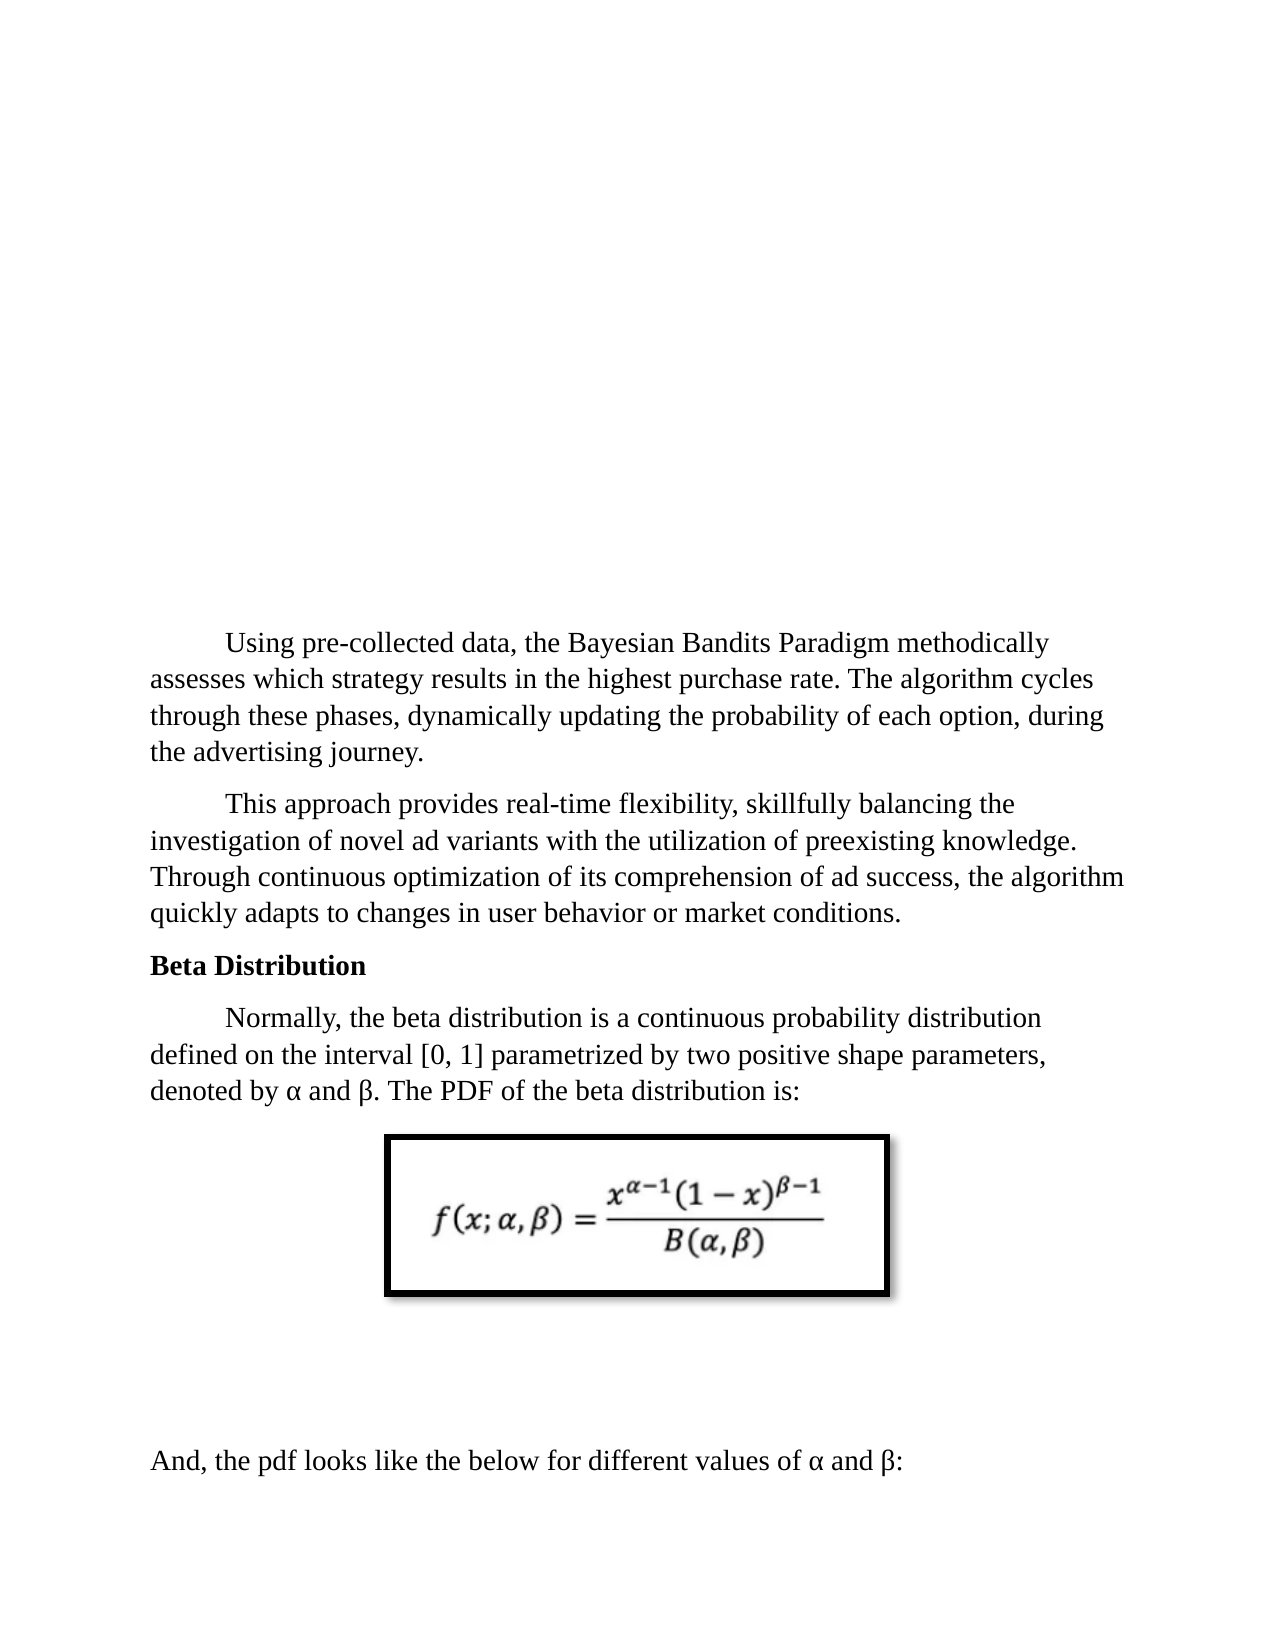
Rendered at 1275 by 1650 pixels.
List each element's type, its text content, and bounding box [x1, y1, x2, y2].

text Using pre-collected data, the Bayesian Bandits Paradigm methodically assesses which strategy results in the highest purchase rate. The algorithm cycles through these phases, dynamically updating the probability of each option, during the advertising journey. [150, 625, 1125, 767]
text This approach provides real-time flexibility, skillfully balancing the investigation of novel ad variants with the utilization of preexisting knowledge. Through continuous optimization of its comprehension of ad success, the algorithm quickly adapts to changes in user behavior or market conditions. [150, 787, 1125, 928]
text Normally, the beta distribution is a continuous probability distribution defined on the interval [0, 1] parametrized by two positive shape parameters, denoted by α and β. The PDF of the beta distribution is: [150, 1001, 1125, 1106]
text And, the pdf looks like the below for different values of α and β: [150, 1443, 1125, 1476]
picture [391, 1140, 884, 1290]
text Beta Distribution [150, 948, 1125, 981]
